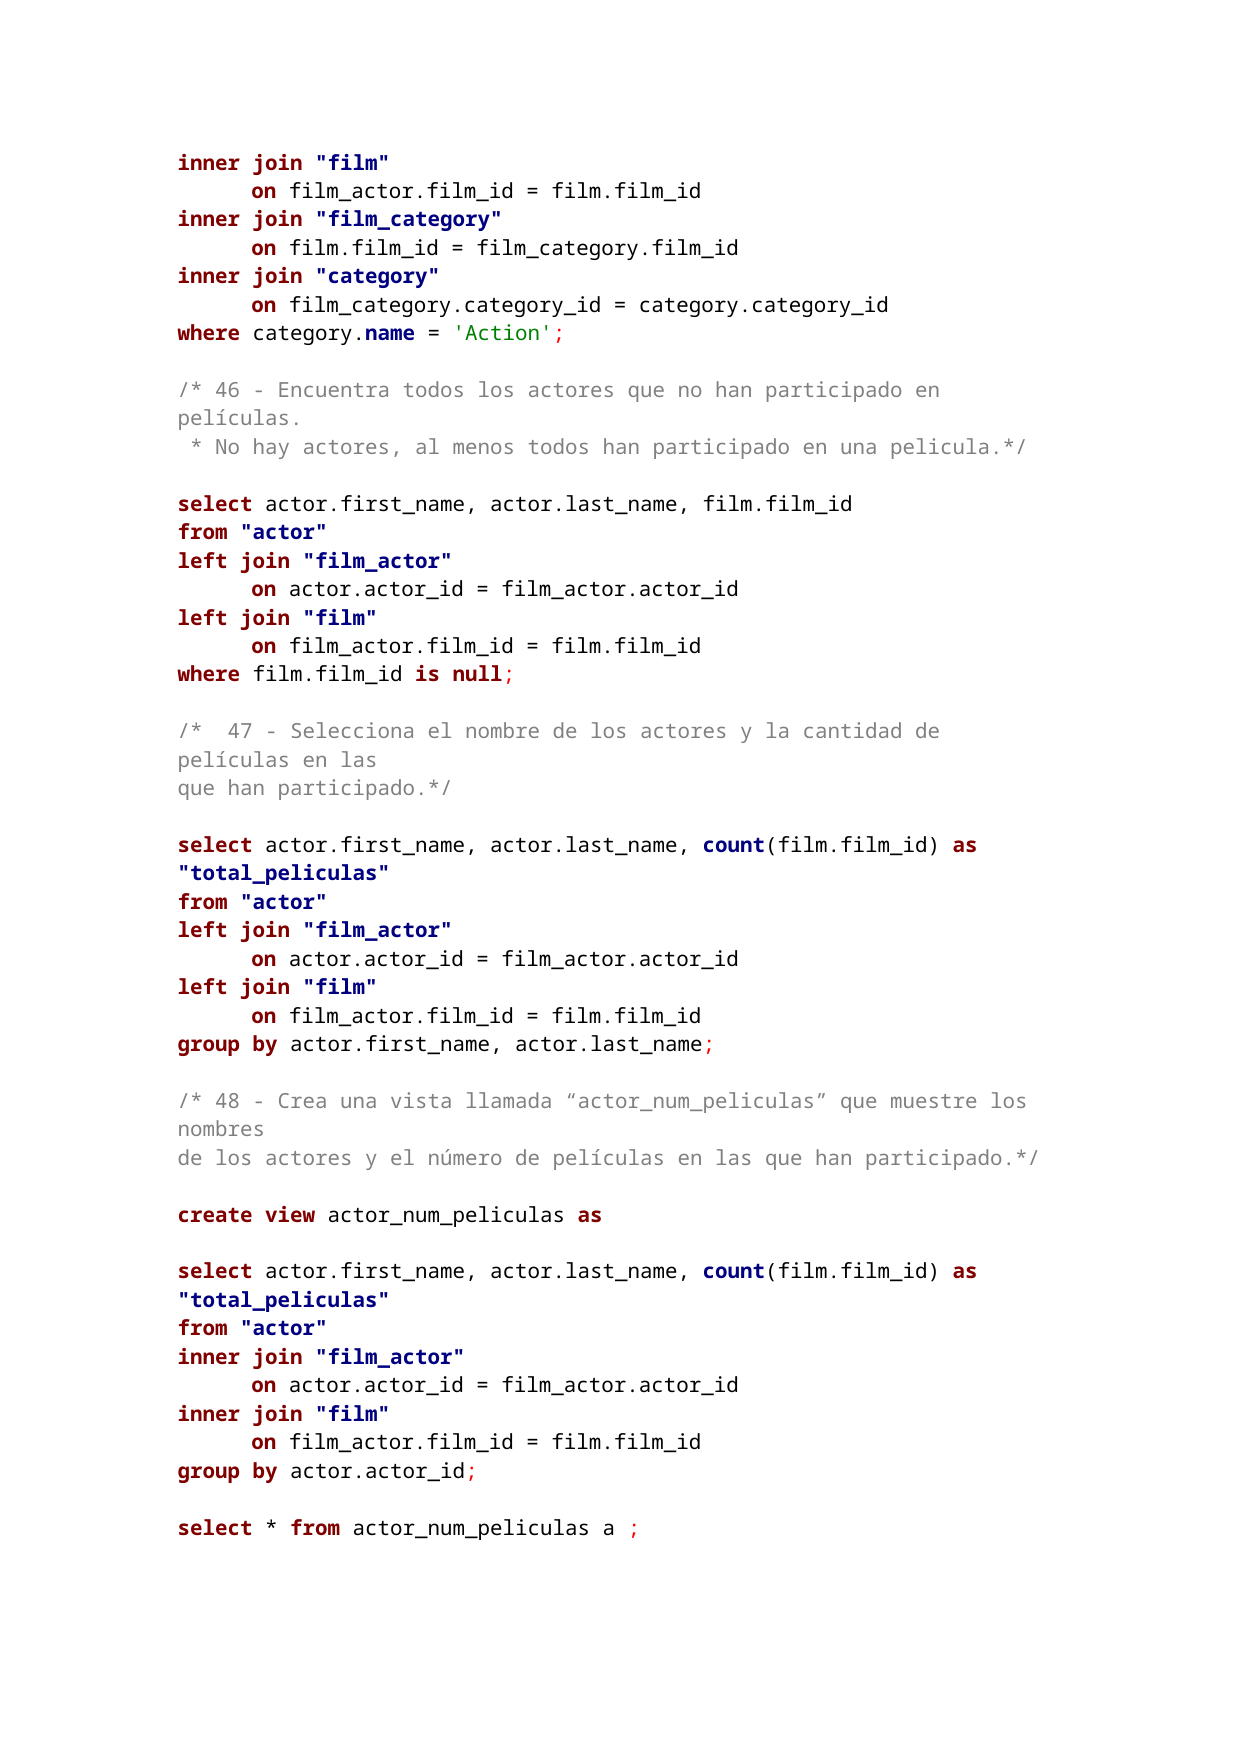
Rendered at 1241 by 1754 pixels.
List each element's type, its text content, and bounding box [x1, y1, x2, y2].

text select actor.first_name, actor.last_name, count(film.film_id) as "total_peliculas" [177, 830, 1063, 887]
text group by actor.actor_id; [177, 1456, 1063, 1484]
text left join "film" [177, 603, 1063, 631]
text que han participado.*/ [177, 773, 1063, 802]
text from "actor" [177, 1313, 1063, 1342]
text inner join "film" [177, 148, 1063, 176]
text inner join "film_actor" [177, 1342, 1063, 1370]
text on film_actor.film_id = film.film_id [177, 631, 1063, 659]
text on actor.actor_id = film_actor.actor_id [177, 1370, 1063, 1399]
text on film_actor.film_id = film.film_id [177, 1001, 1063, 1029]
text on film.film_id = film_category.film_id [177, 233, 1063, 261]
text inner join "film" [177, 1399, 1063, 1427]
text create view actor_num_peliculas as [177, 1200, 1063, 1228]
text * No hay actores, al menos todos han participado en una pelicula.*/ [177, 432, 1063, 460]
text /* 47 - Selecciona el nombre de los actores y la cantidad de películas en las [177, 716, 1063, 773]
text /* 46 - Encuentra todos los actores que no han participado en películas. [177, 375, 1063, 432]
text left join "film_actor" [177, 546, 1063, 574]
text select * from actor_num_peliculas a ; [177, 1513, 1063, 1541]
text inner join "film_category" [177, 204, 1063, 233]
text on film_actor.film_id = film.film_id [177, 176, 1063, 204]
text left join "film" [177, 972, 1063, 1001]
text on actor.actor_id = film_actor.actor_id [177, 944, 1063, 972]
text on actor.actor_id = film_actor.actor_id [177, 574, 1063, 603]
text on film_category.category_id = category.category_id [177, 290, 1063, 318]
text from "actor" [177, 887, 1063, 915]
text where category.name = 'Action'; [177, 318, 1063, 347]
text /* 48 - Crea una vista llamada “actor_num_peliculasˮ que muestre los nombres [177, 1086, 1063, 1143]
text group by actor.first_name, actor.last_name; [177, 1029, 1063, 1058]
text select actor.first_name, actor.last_name, film.film_id [177, 489, 1063, 517]
text from "actor" [177, 517, 1063, 546]
text select actor.first_name, actor.last_name, count(film.film_id) as "total_peliculas" [177, 1257, 1063, 1313]
text de los actores y el número de películas en las que han participado.*/ [177, 1143, 1063, 1171]
text left join "film_actor" [177, 915, 1063, 944]
text on film_actor.film_id = film.film_id [177, 1427, 1063, 1456]
text inner join "category" [177, 261, 1063, 290]
text where film.film_id is null; [177, 659, 1063, 688]
